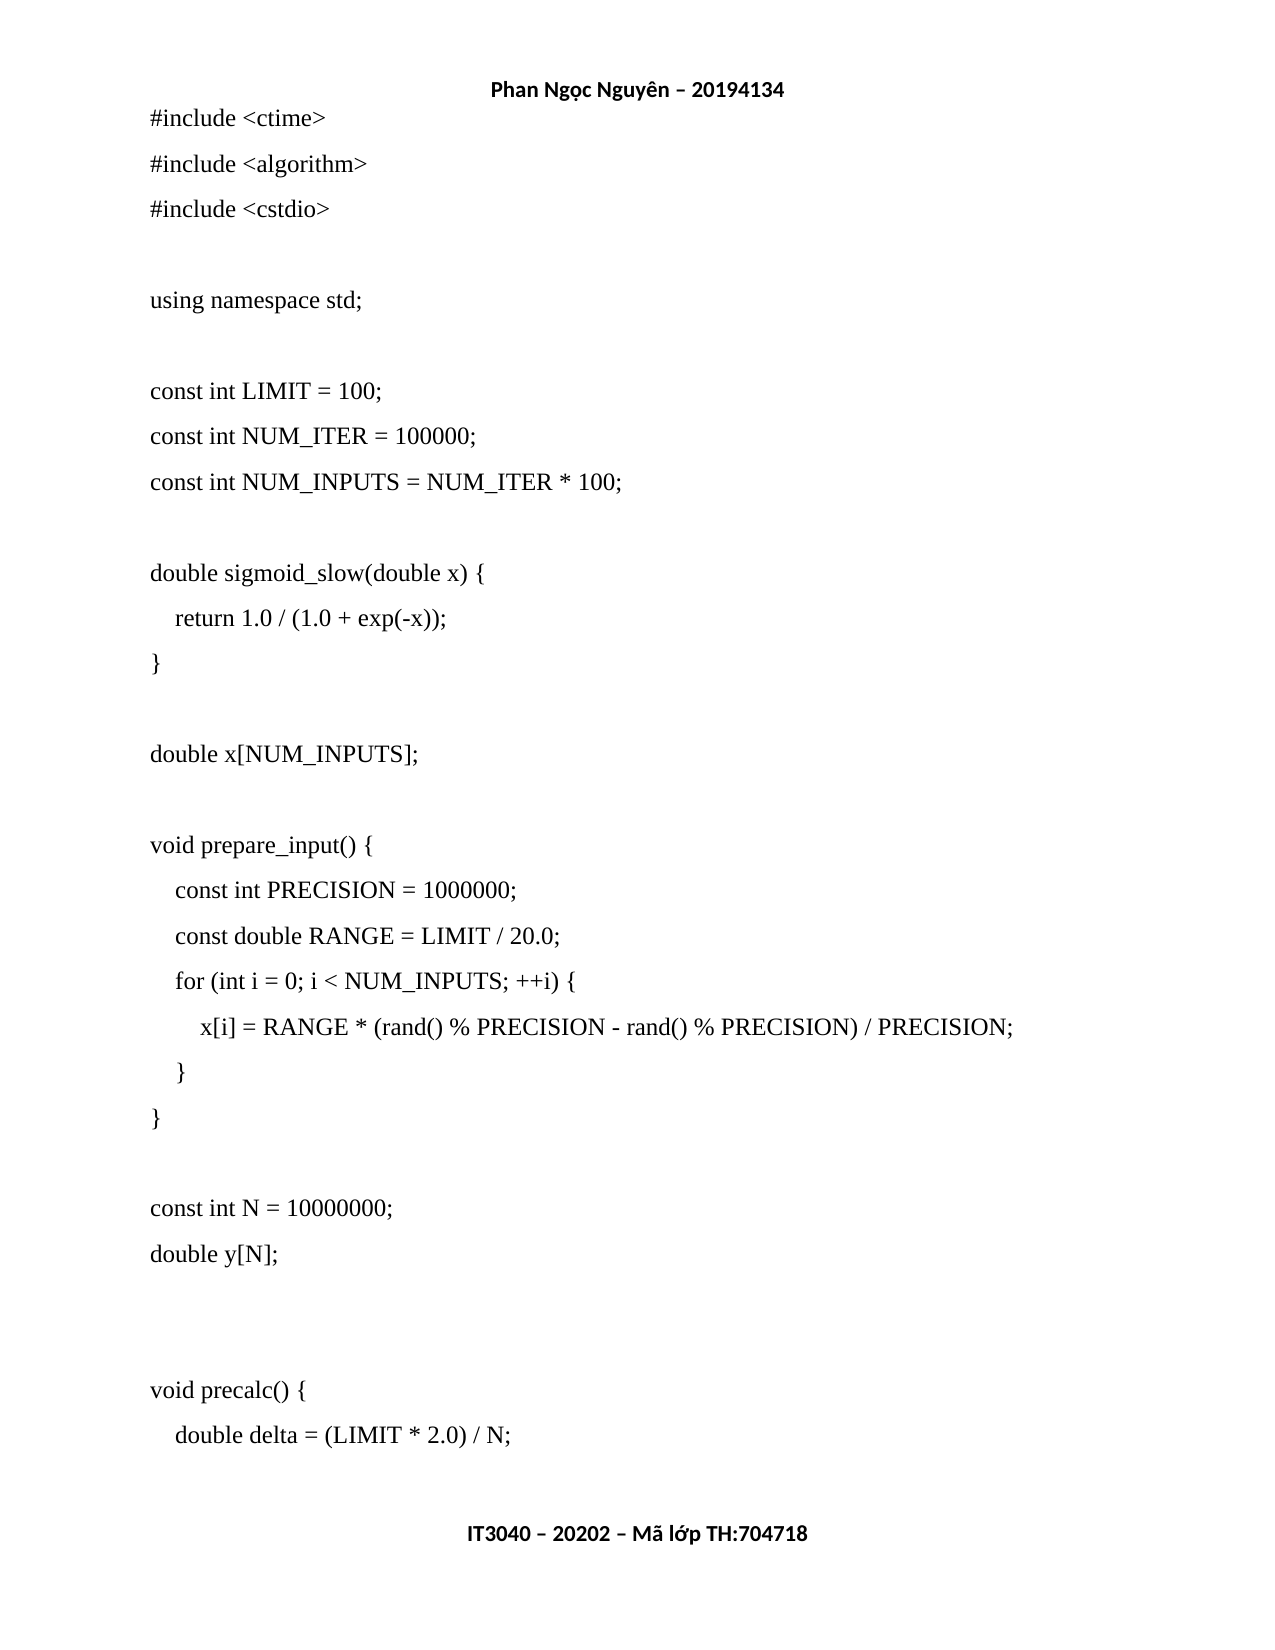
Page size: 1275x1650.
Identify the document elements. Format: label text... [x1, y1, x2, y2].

text const int PRECISION = 1000000; [150, 876, 1125, 904]
text #include <algorithm> [150, 149, 1125, 178]
text #include <cstdio> [150, 194, 1125, 223]
text const int NUM_INPUTS = NUM_ITER * 100; [150, 467, 1125, 496]
text double x[NUM_INPUTS]; [150, 739, 1125, 768]
text for (int i = 0; i < NUM_INPUTS; ++i) { [150, 966, 1125, 995]
text x[i] = RANGE * (rand() % PRECISION - rand() % PRECISION) / PRECISION; [150, 1012, 1125, 1041]
text } [150, 1103, 1125, 1131]
text const int NUM_ITER = 100000; [150, 421, 1125, 450]
text double y[N]; [150, 1239, 1125, 1268]
text } [150, 648, 1125, 677]
text void prepare_input() { [150, 830, 1125, 859]
text return 1.0 / (1.0 + exp(-x)); [150, 603, 1125, 632]
text double delta = (LIMIT * 2.0) / N; [150, 1421, 1125, 1449]
text const int N = 10000000; [150, 1193, 1125, 1222]
text double sigmoid_slow(double x) { [150, 558, 1125, 586]
text using namespace std; [150, 285, 1125, 314]
text void precalc() { [150, 1375, 1125, 1404]
text } [150, 1057, 1125, 1086]
text const double RANGE = LIMIT / 20.0; [150, 921, 1125, 950]
text const int LIMIT = 100; [150, 376, 1125, 405]
text #include <ctime> [150, 103, 1125, 132]
